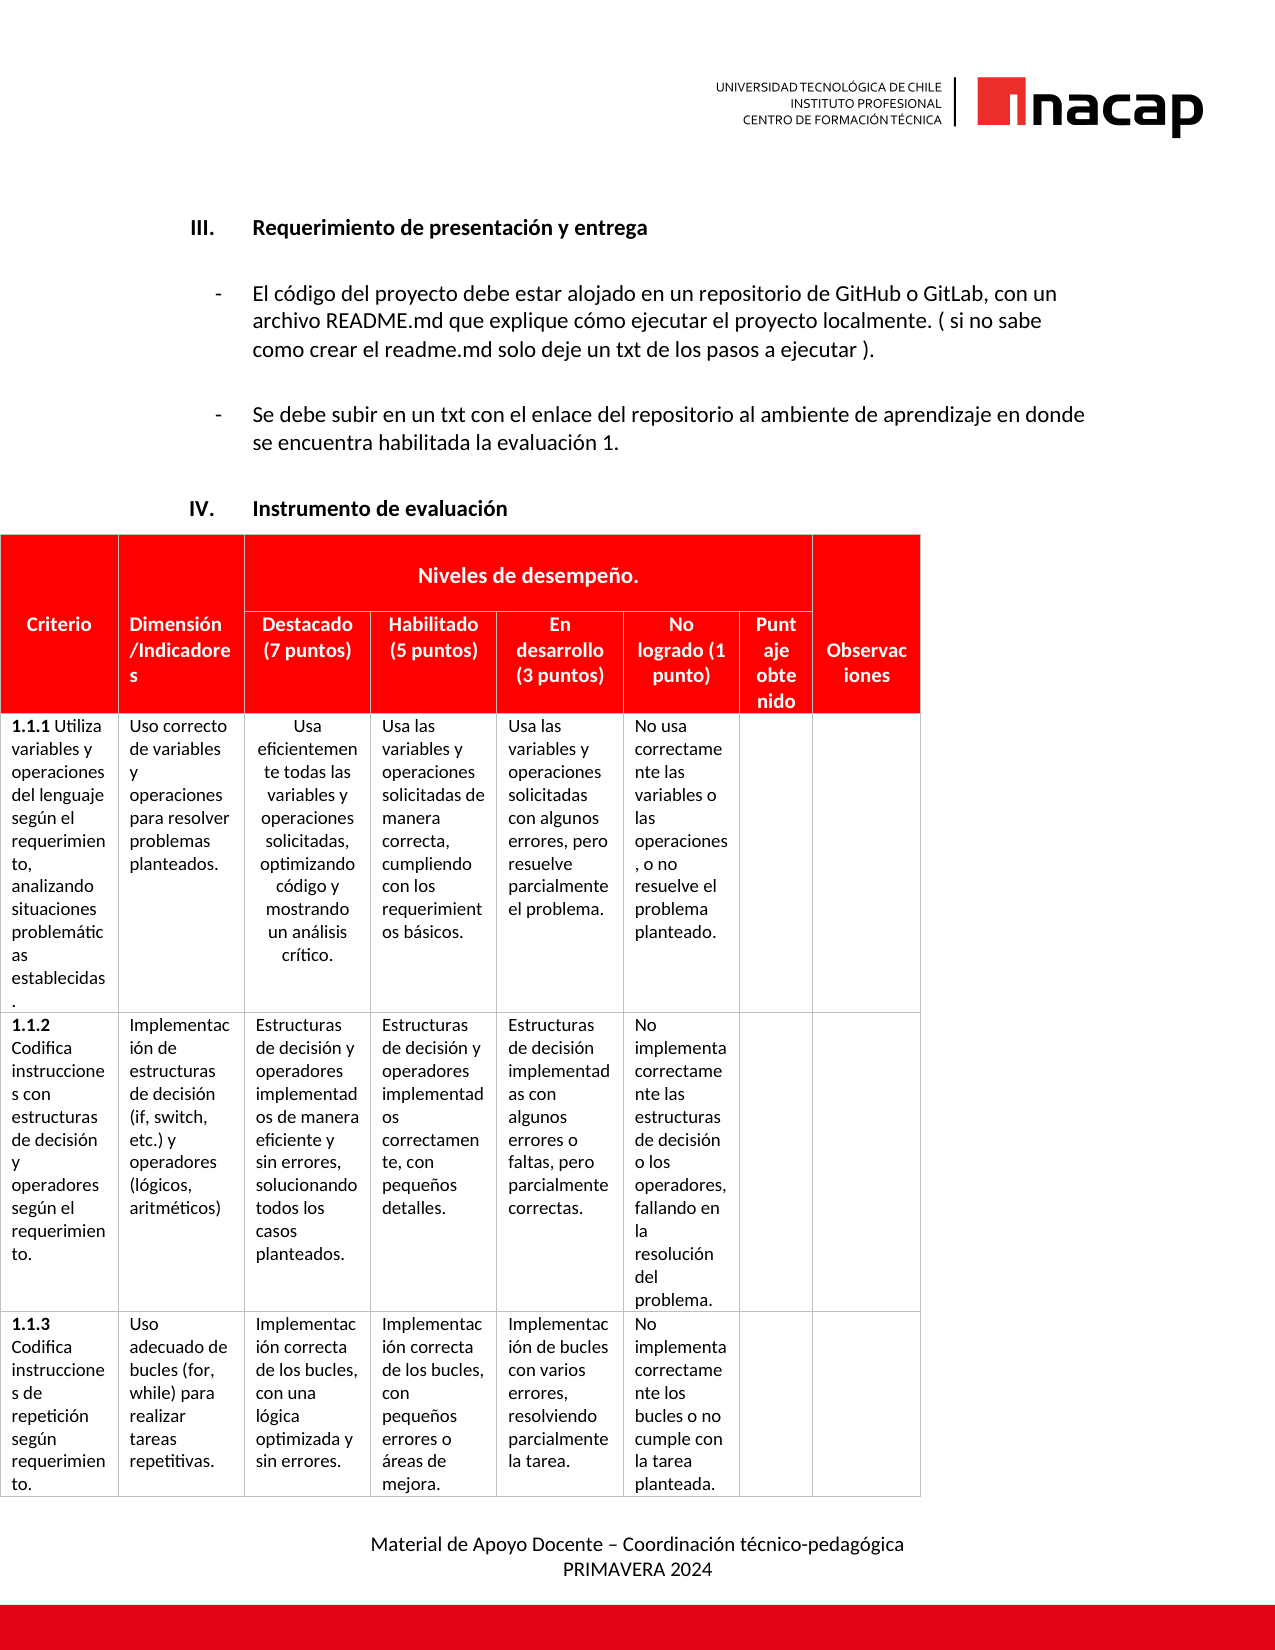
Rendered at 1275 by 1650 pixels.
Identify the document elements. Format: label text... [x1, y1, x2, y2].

table_cell [740, 1013, 812, 1311]
table_cell Usa eficientemente todas las variables y operaciones solicitadas, optimizando código y mostrando un análisis crítico. [245, 714, 370, 1012]
table_cell [813, 1013, 920, 1311]
table_cell 1.1.3 Codifica instrucciones de repetición según requerimiento. [1, 1312, 118, 1496]
table_cell [740, 1312, 812, 1496]
table_cell Usa las variables y operaciones solicitadas con algunos errores, pero resuelve parcialmente el problema. [497, 714, 623, 1012]
table_cell No usa correctamente las variables o las operaciones, o no resuelve el problema planteado. [624, 714, 739, 1012]
table_cell Usa las variables y operaciones solicitadas de manera correcta, cumpliendo con los requerimientos básicos. [371, 714, 496, 1012]
table_cell Implementación correcta de los bucles, con una lógica optimizada y sin errores. [245, 1312, 370, 1496]
table_cell Implementación correcta de los bucles, con pequeños errores o áreas de mejora. [371, 1312, 496, 1496]
table_cell Destacado (7 puntos) [245, 612, 370, 713]
table_cell En desarrollo (3 puntos) [497, 612, 623, 713]
list Se debe subir en un txt con el enlace del repositorio al ambiente de aprendizaje en donde se encuentra habilitada la evaluación 1. [215, 400, 1098, 456]
table_cell No implementa correctamente las estructuras de decisión o los operadores, fallando en la resolución del problema. [624, 1013, 739, 1311]
picture [713, 73, 1205, 139]
table_cell Estructuras de decisión y operadores implementados de manera eficiente y sin errores, solucionando todos los casos planteados. [245, 1013, 370, 1311]
table_cell Implementación de bucles con varios errores, resolviendo parcialmente la tarea. [497, 1312, 623, 1496]
table_header Observaciones [813, 535, 920, 713]
table_cell No implementa correctamente los bucles o no cumple con la tarea planteada. [624, 1312, 739, 1496]
table_cell 1.1.1 Utiliza variables y operaciones del lenguaje según el requerimiento, analizando situaciones problemáticas establecidas. [1, 714, 118, 1012]
table_cell Puntaje obtenido [740, 612, 812, 713]
table_cell Implementación de estructuras de decisión (if, switch, etc.) y operadores (lógicos, aritméticos) [119, 1013, 244, 1311]
table_cell [813, 714, 920, 1012]
table_cell No logrado (1 punto) [624, 612, 739, 713]
table_header Niveles de desempeño. [245, 535, 812, 611]
list Requerimiento de presentación y entrega [215, 213, 1098, 241]
table_cell Uso adecuado de bucles (for, while) para realizar tareas repetitivas. [119, 1312, 244, 1496]
table_cell 1.1.2 Codifica instrucciones con estructuras de decisión y operadores según el requerimiento. [1, 1013, 118, 1311]
list El código del proyecto debe estar alojado en un repositorio de GitHub o GitLab, con un archivo README.md que explique cómo ejecutar el proyecto localmente. ( si no sabe como crear el readme.md solo deje un txt de los pasos a ejecutar ). [215, 279, 1098, 363]
table_cell Estructuras de decisión y operadores implementados correctamente, con pequeños detalles. [371, 1013, 496, 1311]
list Instrumento de evaluación [215, 494, 1098, 522]
table_cell [813, 1312, 920, 1496]
table_header Criterio [1, 535, 118, 713]
table_cell Uso correcto de variables y operaciones para resolver problemas planteados. [119, 714, 244, 1012]
table_cell Estructuras de decisión implementadas con algunos errores o faltas, pero parcialmente correctas. [497, 1013, 623, 1311]
table_cell [740, 714, 812, 1012]
table_cell Habilitado (5 puntos) [371, 612, 496, 713]
table_header Dimensión /Indicadores [119, 535, 244, 713]
